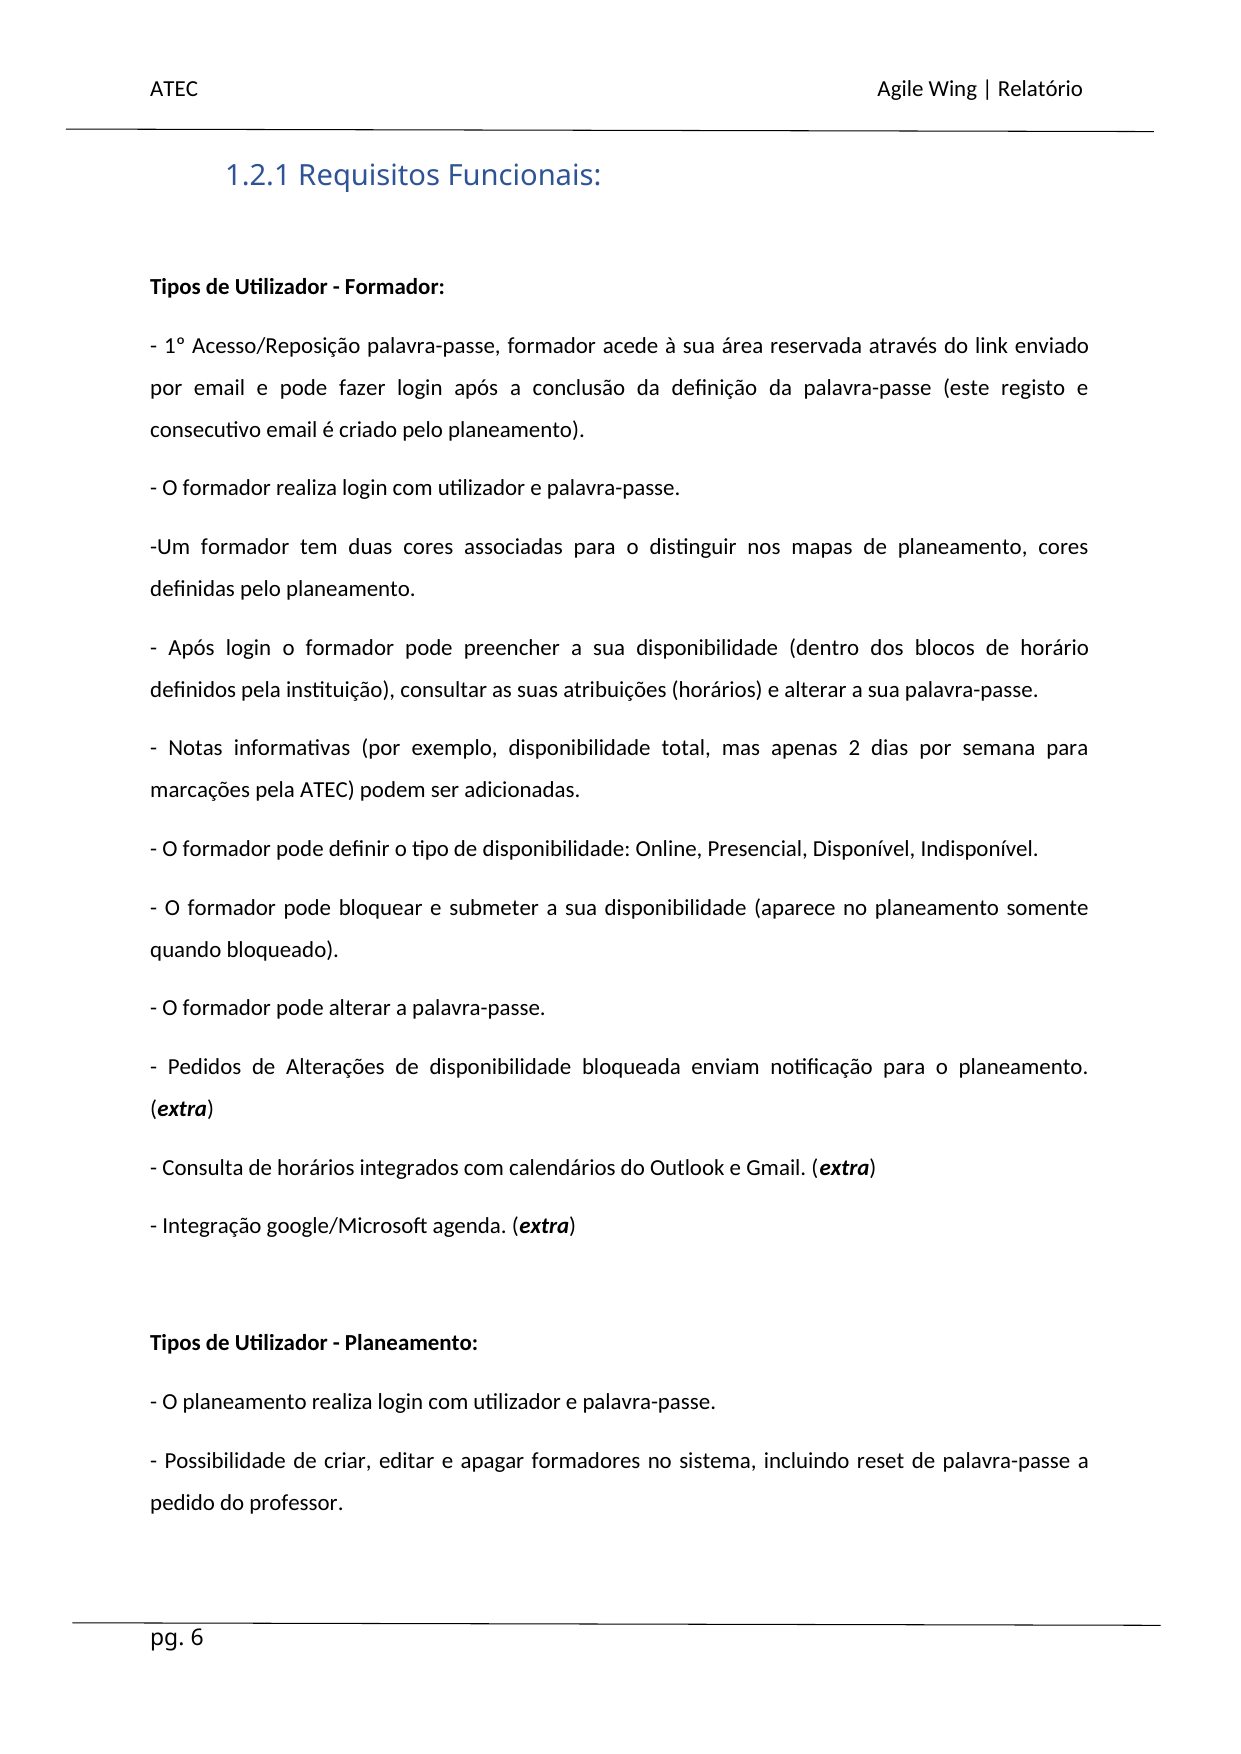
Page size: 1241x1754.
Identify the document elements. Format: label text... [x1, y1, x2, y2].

text - Pedidos de Alterações de disponibilidade bloqueada enviam notificação para o planeamento. (extra) [150, 1052, 1090, 1122]
text - Consulta de horários integrados com calendários do Outlook e Gmail. (extra) [150, 1153, 1090, 1181]
text - O planeamento realiza login com utilizador e palavra-passe. [150, 1387, 1090, 1415]
text -Um formador tem duas cores associadas para o distinguir nos mapas de planeamento, cores definidas pelo planeamento. [150, 532, 1090, 602]
text - Após login o formador pode preencher a sua disponibilidade (dentro dos blocos de horário definidos pela instituição), consultar as suas atribuições (horários) e alterar a sua palavra-passe. [150, 633, 1090, 703]
text - Integração google/Microsoft agenda. (extra) [150, 1211, 1090, 1239]
text - Possibilidade de criar, editar e apagar formadores no sistema, incluindo reset de palavra-passe a pedido do professor. [150, 1446, 1090, 1516]
text Tipos de Utilizador - Planeamento: [150, 1328, 1090, 1357]
text - O formador pode alterar a palavra-passe. [150, 993, 1090, 1021]
text - Notas informativas (por exemplo, disponibilidade total, mas apenas 2 dias por semana para marcações pela ATEC) podem ser adicionadas. [150, 733, 1090, 803]
text - O formador realiza login com utilizador e palavra-passe. [150, 473, 1090, 502]
subtitle 1.2.1 Requisitos Funcionais: [150, 154, 1090, 194]
text - O formador pode definir o tipo de disponibilidade: Online, Presencial, Disponível, Indisponível. [150, 834, 1090, 862]
text Tipos de Utilizador - Formador: [150, 272, 1090, 300]
text - O formador pode bloquear e submeter a sua disponibilidade (aparece no planeamento somente quando bloqueado). [150, 893, 1090, 963]
text - 1º Acesso/Reposição palavra-passe, formador acede à sua área reservada através do link enviado por email e pode fazer login após a conclusão da definição da palavra-passe (este registo e consecutivo email é criado pelo planeamento). [150, 331, 1090, 443]
